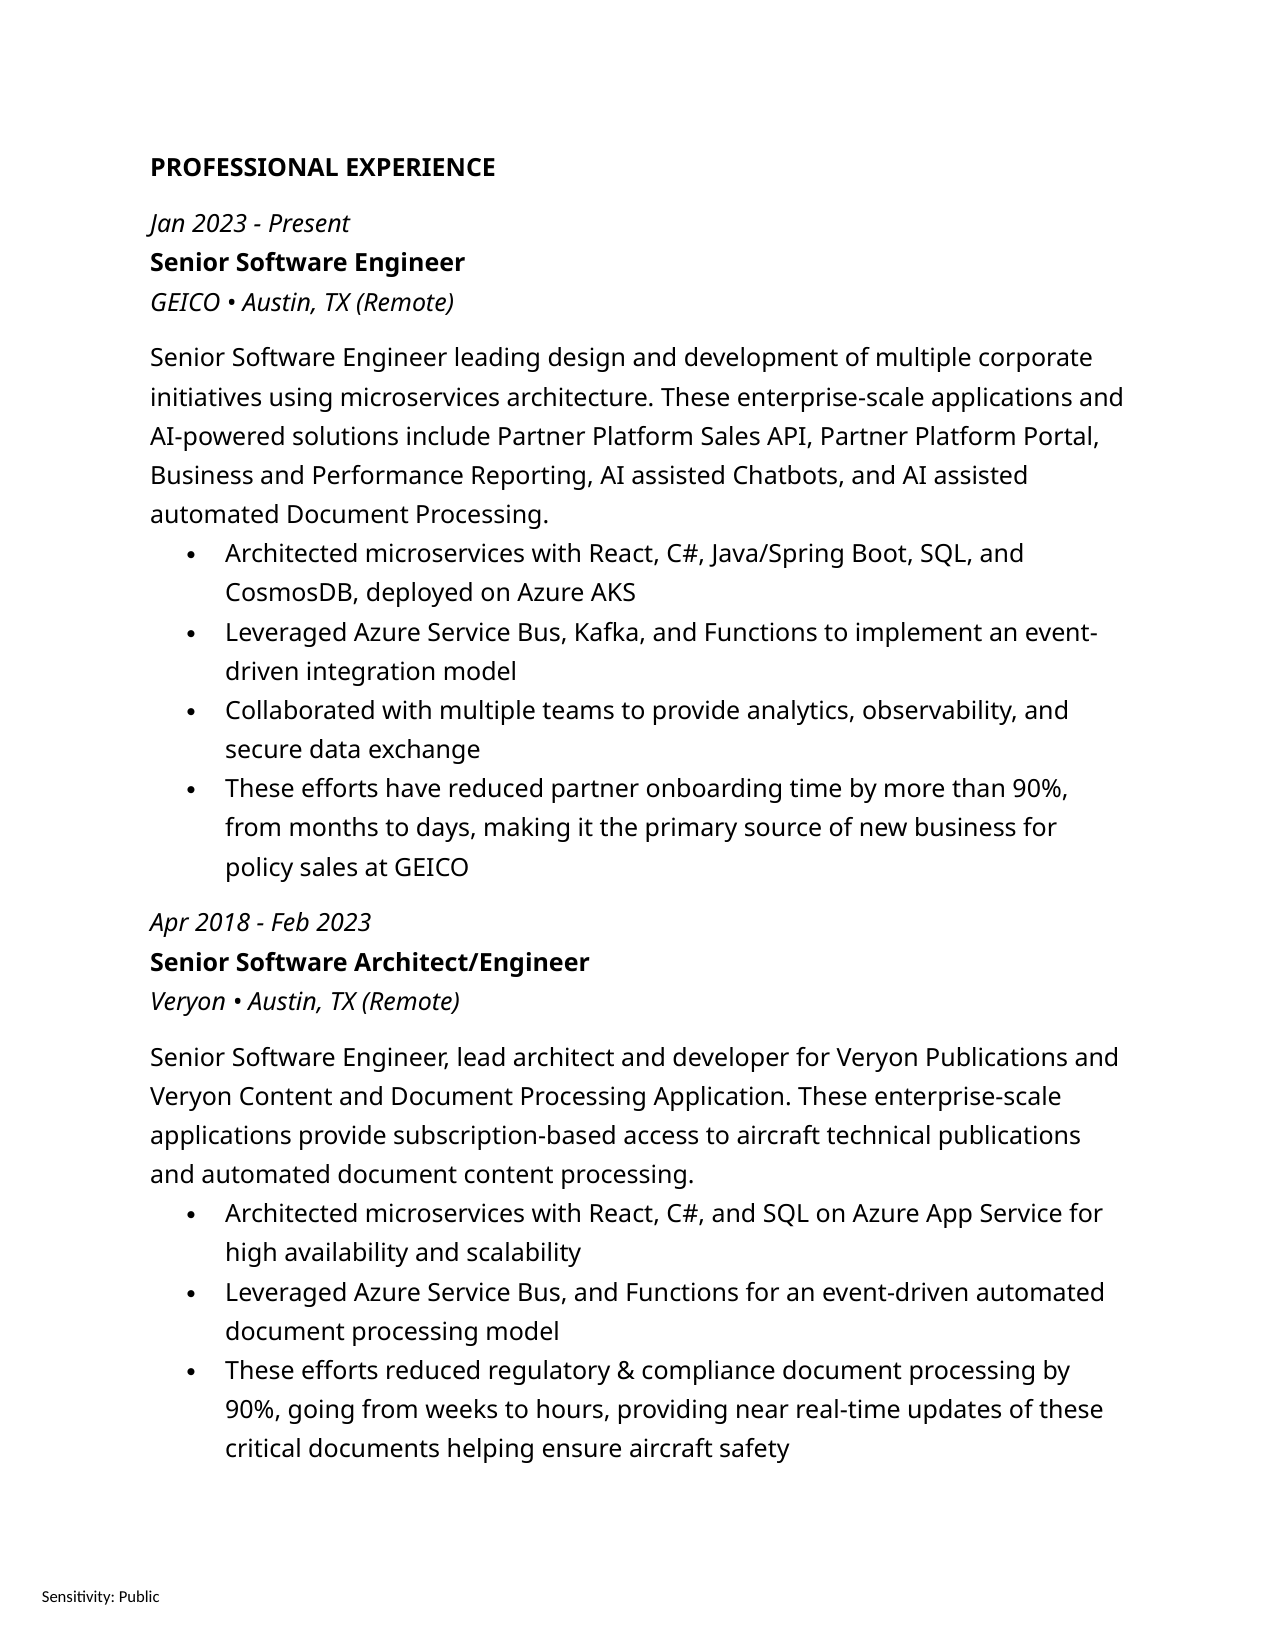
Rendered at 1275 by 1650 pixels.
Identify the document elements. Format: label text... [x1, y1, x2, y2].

text Veryon • Austin, TX (Remote) [150, 983, 1125, 1017]
text Senior Software Engineer, lead architect and developer for Veryon Publications and Veryon Content and Document Processing Application. These enterprise-scale applications provide subscription-based access to aircraft technical publications and automated document content processing. [150, 1039, 1125, 1191]
list Leveraged Azure Service Bus, Kafka, and Functions to implement an event-driven integration model [187, 614, 1125, 687]
text GEICO • Austin, TX (Remote) [150, 284, 1125, 318]
text PROFESSIONAL EXPERIENCE [150, 150, 1125, 184]
text Senior Software Architect/Engineer [150, 944, 1125, 978]
list Collaborated with multiple teams to provide analytics, observability, and secure data exchange [187, 692, 1125, 766]
text Senior Software Engineer leading design and development of multiple corporate initiatives using microservices architecture. These enterprise-scale applications and AI-powered solutions include Partner Platform Sales API, Partner Platform Portal, Business and Performance Reporting, AI assisted Chatbots, and AI assisted automated Document Processing. [150, 340, 1125, 531]
list Leveraged Azure Service Bus, and Functions for an event-driven automated document processing model [187, 1274, 1125, 1347]
list These efforts have reduced partner onboarding time by more than 90%, from months to days, making it the primary source of new business for policy sales at GEICO [187, 771, 1125, 883]
list Architected microservices with React, C#, and SQL on Azure App Service for high availability and scalability [187, 1196, 1125, 1269]
text Senior Software Engineer [150, 245, 1125, 279]
list These efforts reduced regulatory & compliance document processing by 90%, going from weeks to hours, providing near real-time updates of these critical documents helping ensure aircraft safety [187, 1352, 1125, 1465]
list Architected microservices with React, C#, Java/Spring Boot, SQL, and CosmosDB, deployed on Azure AKS [187, 536, 1125, 609]
text Apr 2018 - Feb 2023 [150, 905, 1125, 939]
text Jan 2023 - Present [150, 206, 1125, 240]
